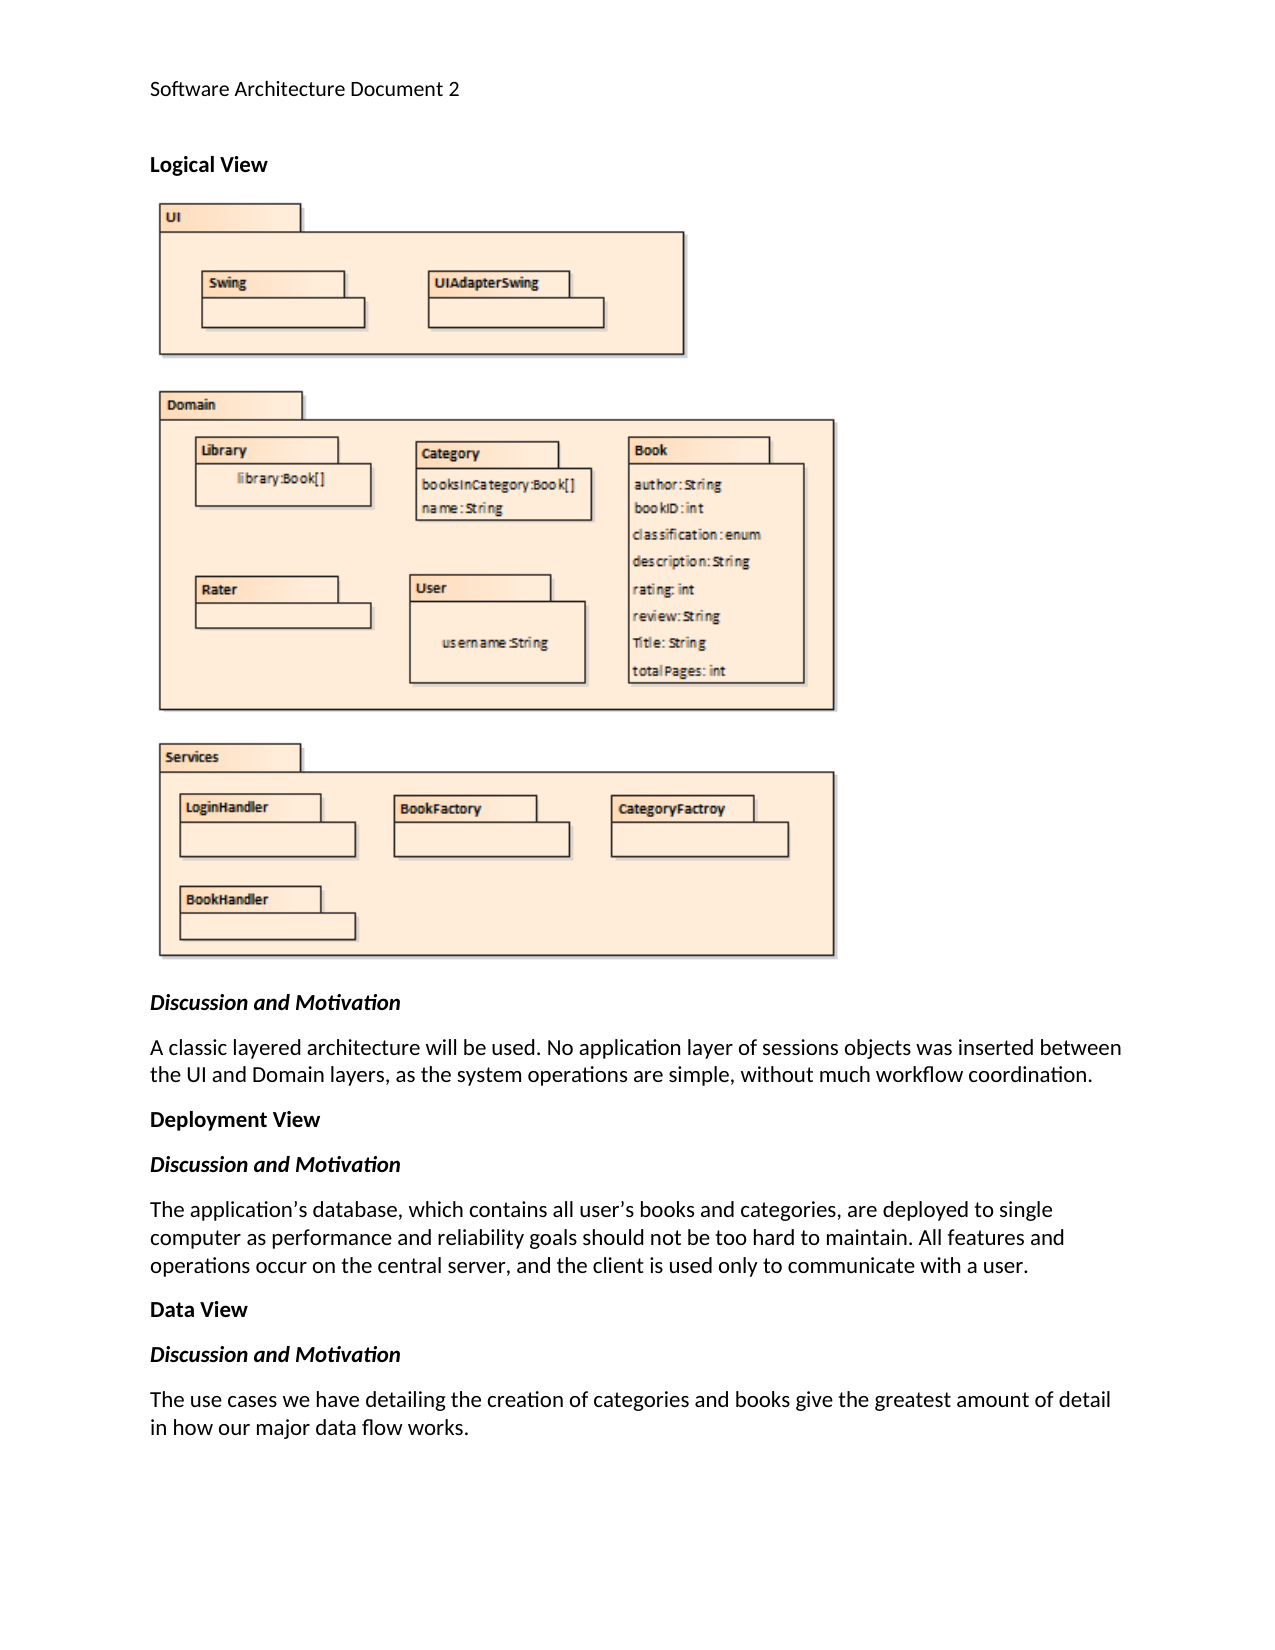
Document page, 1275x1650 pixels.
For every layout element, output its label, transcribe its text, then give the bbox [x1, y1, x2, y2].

text The use cases we have detailing the creation of categories and books give the greatest amount of detail in how our major data flow works. [150, 1385, 1125, 1441]
text Data View [150, 1295, 1125, 1323]
text Logical View [150, 150, 1125, 178]
text A classic layered architecture will be used. No application layer of sessions objects was inserted between the UI and Domain layers, as the system operations are simple, without much workflow coordination. [150, 1033, 1125, 1089]
picture [150, 194, 855, 972]
text Discussion and Motivation [150, 988, 1125, 1016]
text Deployment View [150, 1105, 1125, 1133]
text Discussion and Motivation [150, 1340, 1125, 1368]
text Discussion and Motivation [150, 1150, 1125, 1178]
text The application’s database, which contains all user’s books and categories, are deployed to single computer as performance and reliability goals should not be too hard to maintain. All features and operations occur on the central server, and the client is used only to communicate with a user. [150, 1195, 1125, 1279]
